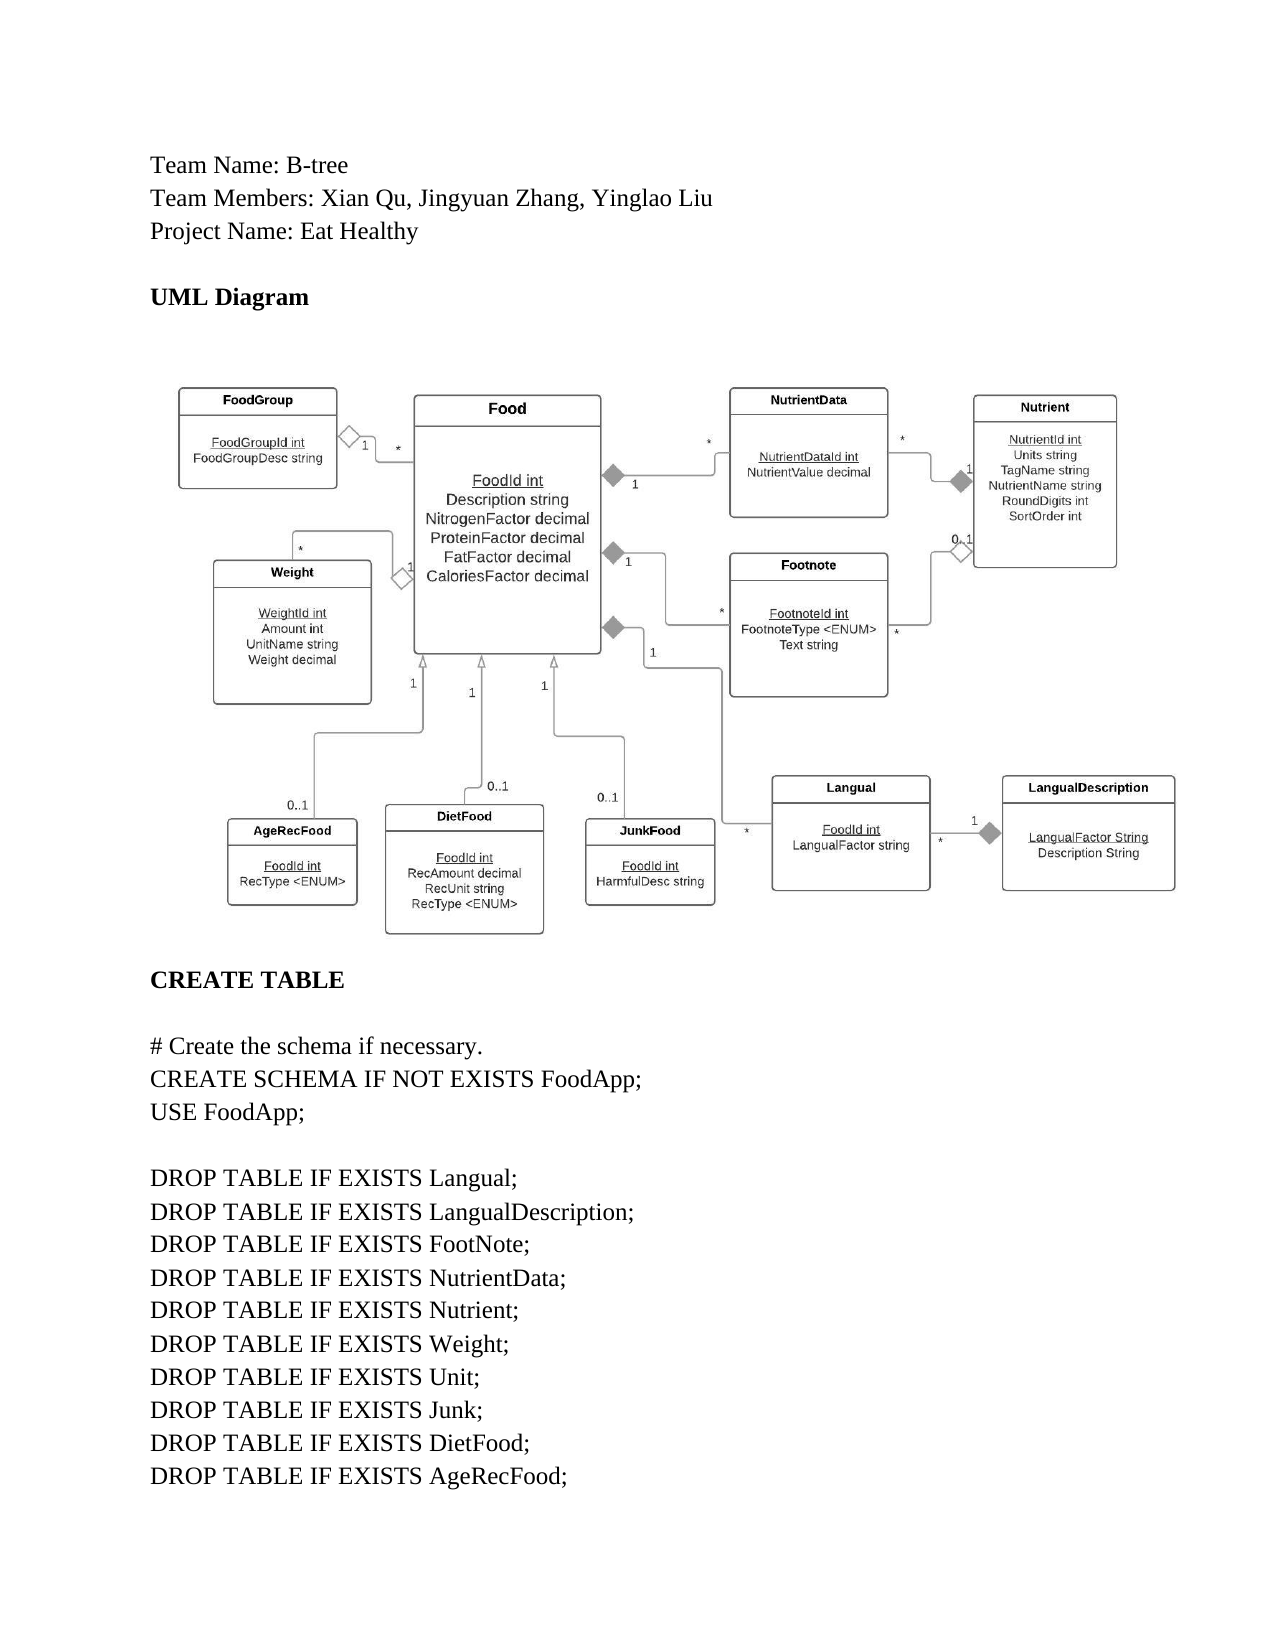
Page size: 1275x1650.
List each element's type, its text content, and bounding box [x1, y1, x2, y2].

picture [150, 359, 1203, 962]
text DROP TABLE IF EXISTS AgeRecFood; [150, 1461, 1125, 1489]
text DROP TABLE IF EXISTS Nutrient; [150, 1296, 1125, 1324]
text Project Name: Eat Healthy [150, 216, 1125, 245]
text Team Name: B-tree [150, 150, 1125, 179]
text DROP TABLE IF EXISTS Junk; [150, 1395, 1125, 1423]
text Team Members: Xian Qu, Jingyuan Zhang, Yinglao Liu [150, 183, 1125, 212]
text CREATE SCHEMA IF NOT EXISTS FoodApp; [150, 1064, 1125, 1093]
text DROP TABLE IF EXISTS FootNote; [150, 1229, 1125, 1258]
text CREATE TABLE [150, 965, 1125, 994]
text DROP TABLE IF EXISTS Unit; [150, 1362, 1125, 1390]
text UML Diagram [150, 282, 1125, 311]
text DROP TABLE IF EXISTS LangualDescription; [150, 1197, 1125, 1225]
text USE FoodApp; [150, 1097, 1125, 1126]
text DROP TABLE IF EXISTS Weight; [150, 1329, 1125, 1357]
text DROP TABLE IF EXISTS NutrientData; [150, 1263, 1125, 1291]
text DROP TABLE IF EXISTS Langual; [150, 1163, 1125, 1192]
text DROP TABLE IF EXISTS DietFood; [150, 1428, 1125, 1456]
text # Create the schema if necessary. [150, 1031, 1125, 1060]
